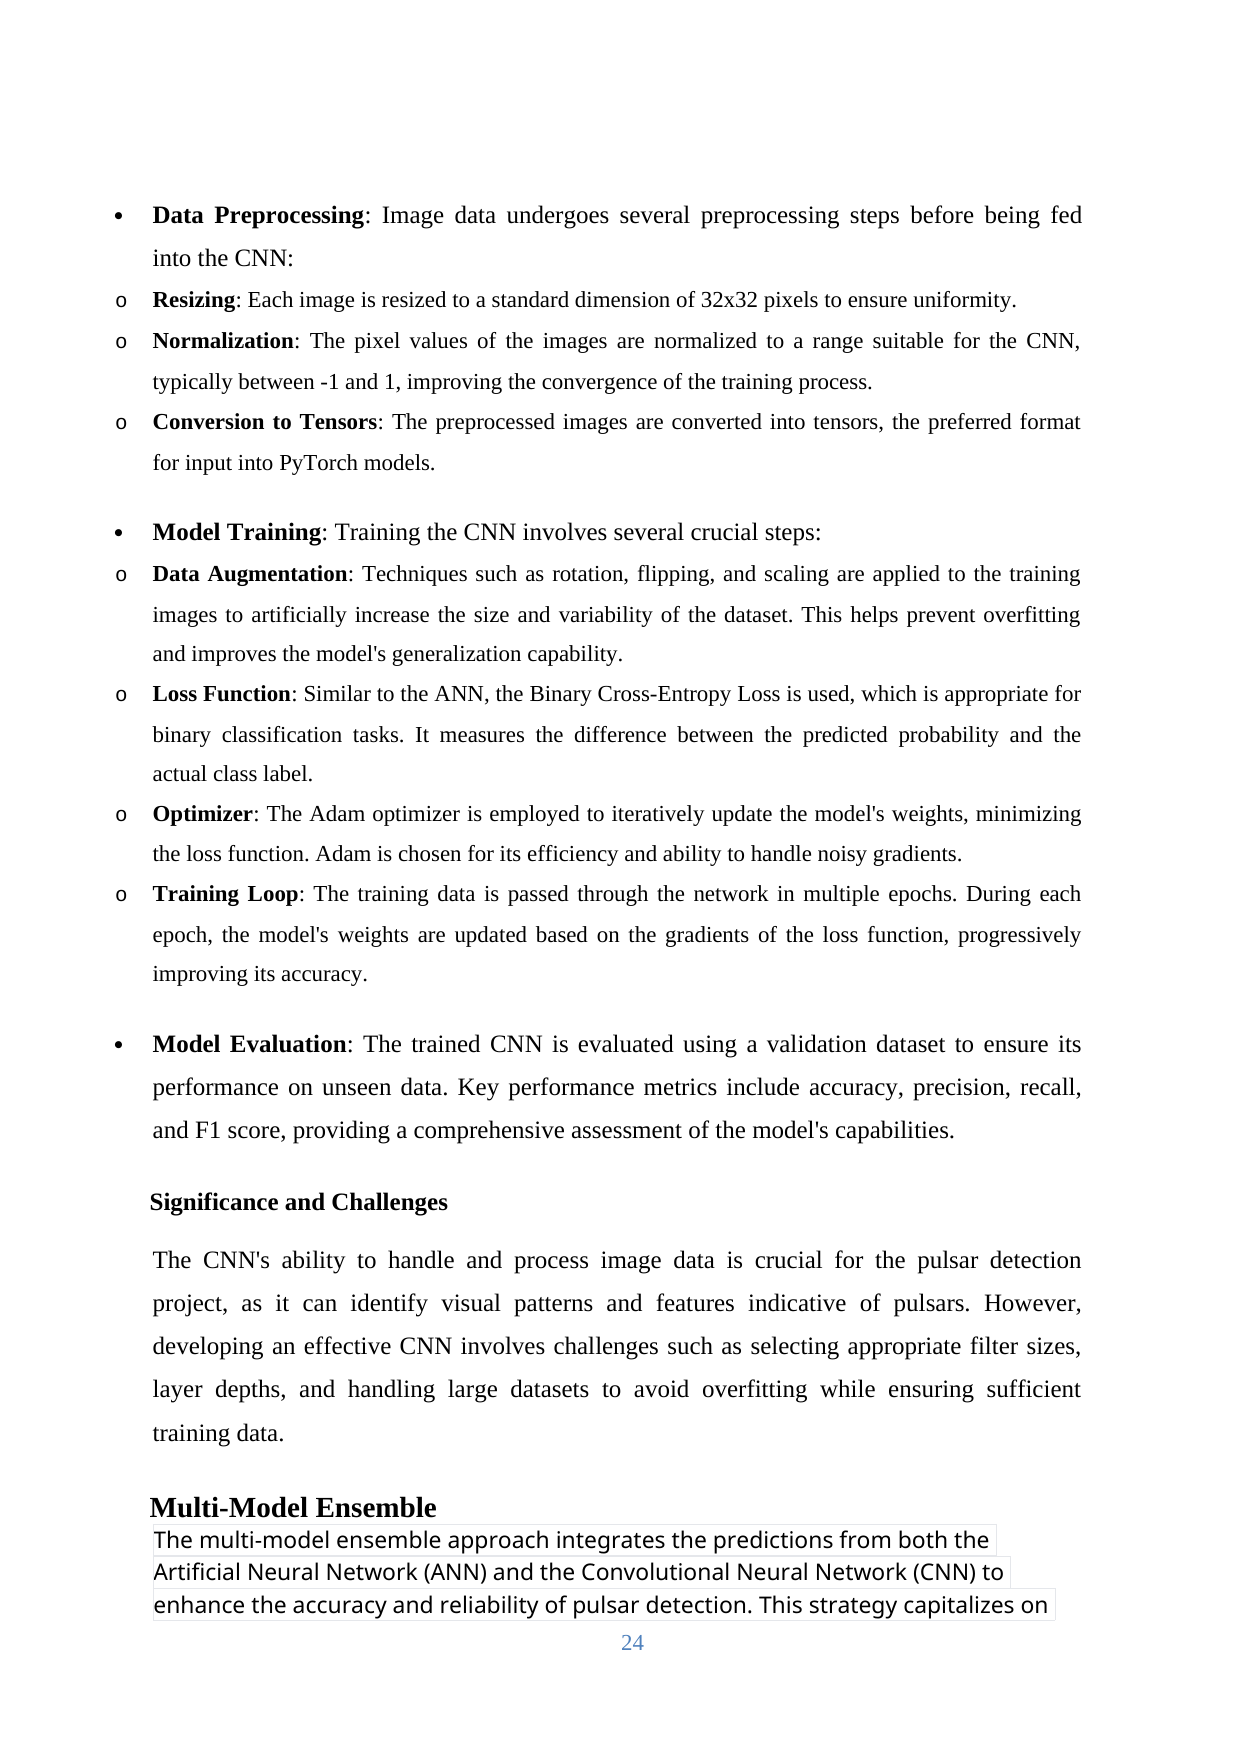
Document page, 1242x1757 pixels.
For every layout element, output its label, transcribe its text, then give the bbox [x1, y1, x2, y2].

list Training Loop: The training data is passed through the network in multiple epochs. During each epoch, the model's weights are updated based on the gradients of the loss function, progressively improving its accuracy. [115, 938, 1083, 1045]
subtitle Significance and Challenges [149, 1246, 1142, 1274]
list Loss Function: Similar to the ANN, the Binary Cross-Entropy Loss is used, which is appropriate for binary classification tasks. It measures the difference between the predicted probability and the actual class label. [115, 738, 1083, 845]
list Conversion to Tensors: The preprocessed images are converted into tensors, the preferred format for input into PyTorch models. [115, 437, 1083, 504]
list Data Augmentation: Techniques such as rotation, flipping, and scaling are applied to the training images to artificially increase the size and variability of the dataset. This helps prevent overfitting and improves the model's generalization capability. [115, 619, 1083, 725]
text The CNN's ability to handle and process image data is crucial for the pulsar detection project, as it can identify visual patterns and features indicative of pulsars. However, developing an effective CNN involves challenges such as selecting appropriate filter sizes, layer depths, and handling large datasets to avoid overfitting while ensuring sufficient training data. [152, 1303, 1083, 1505]
list Optimizer: The Adam optimizer is employed to iteratively update the model's weights, minimizing the loss function. Adam is chosen for its efficiency and ability to handle noisy gradients. [115, 858, 1083, 925]
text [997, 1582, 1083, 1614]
list Data Preprocessing: Image data undergoes several preprocessing steps before being fed into the CNN: [115, 200, 1083, 272]
subtitle Multi-Model Ensemble [149, 1548, 1142, 1582]
list Model Evaluation: The trained CNN is evaluated using a validation dataset to ensure its performance on unseen data. Key performance metrics include accuracy, precision, recall, and F1 score, providing a comprehensive assessment of the model's capabilities. [115, 1087, 1083, 1202]
list Normalization: The pixel values of the images are normalized to a range suitable for the CNN, typically between -1 and 1, improving the convergence of the training process. [115, 357, 1083, 424]
list Model Training: Training the CNN involves several crucial steps: [115, 546, 1083, 575]
list Resizing: Each image is resized to a standard dimension of 32x32 pixels to ensure uniformity. [115, 315, 1083, 343]
